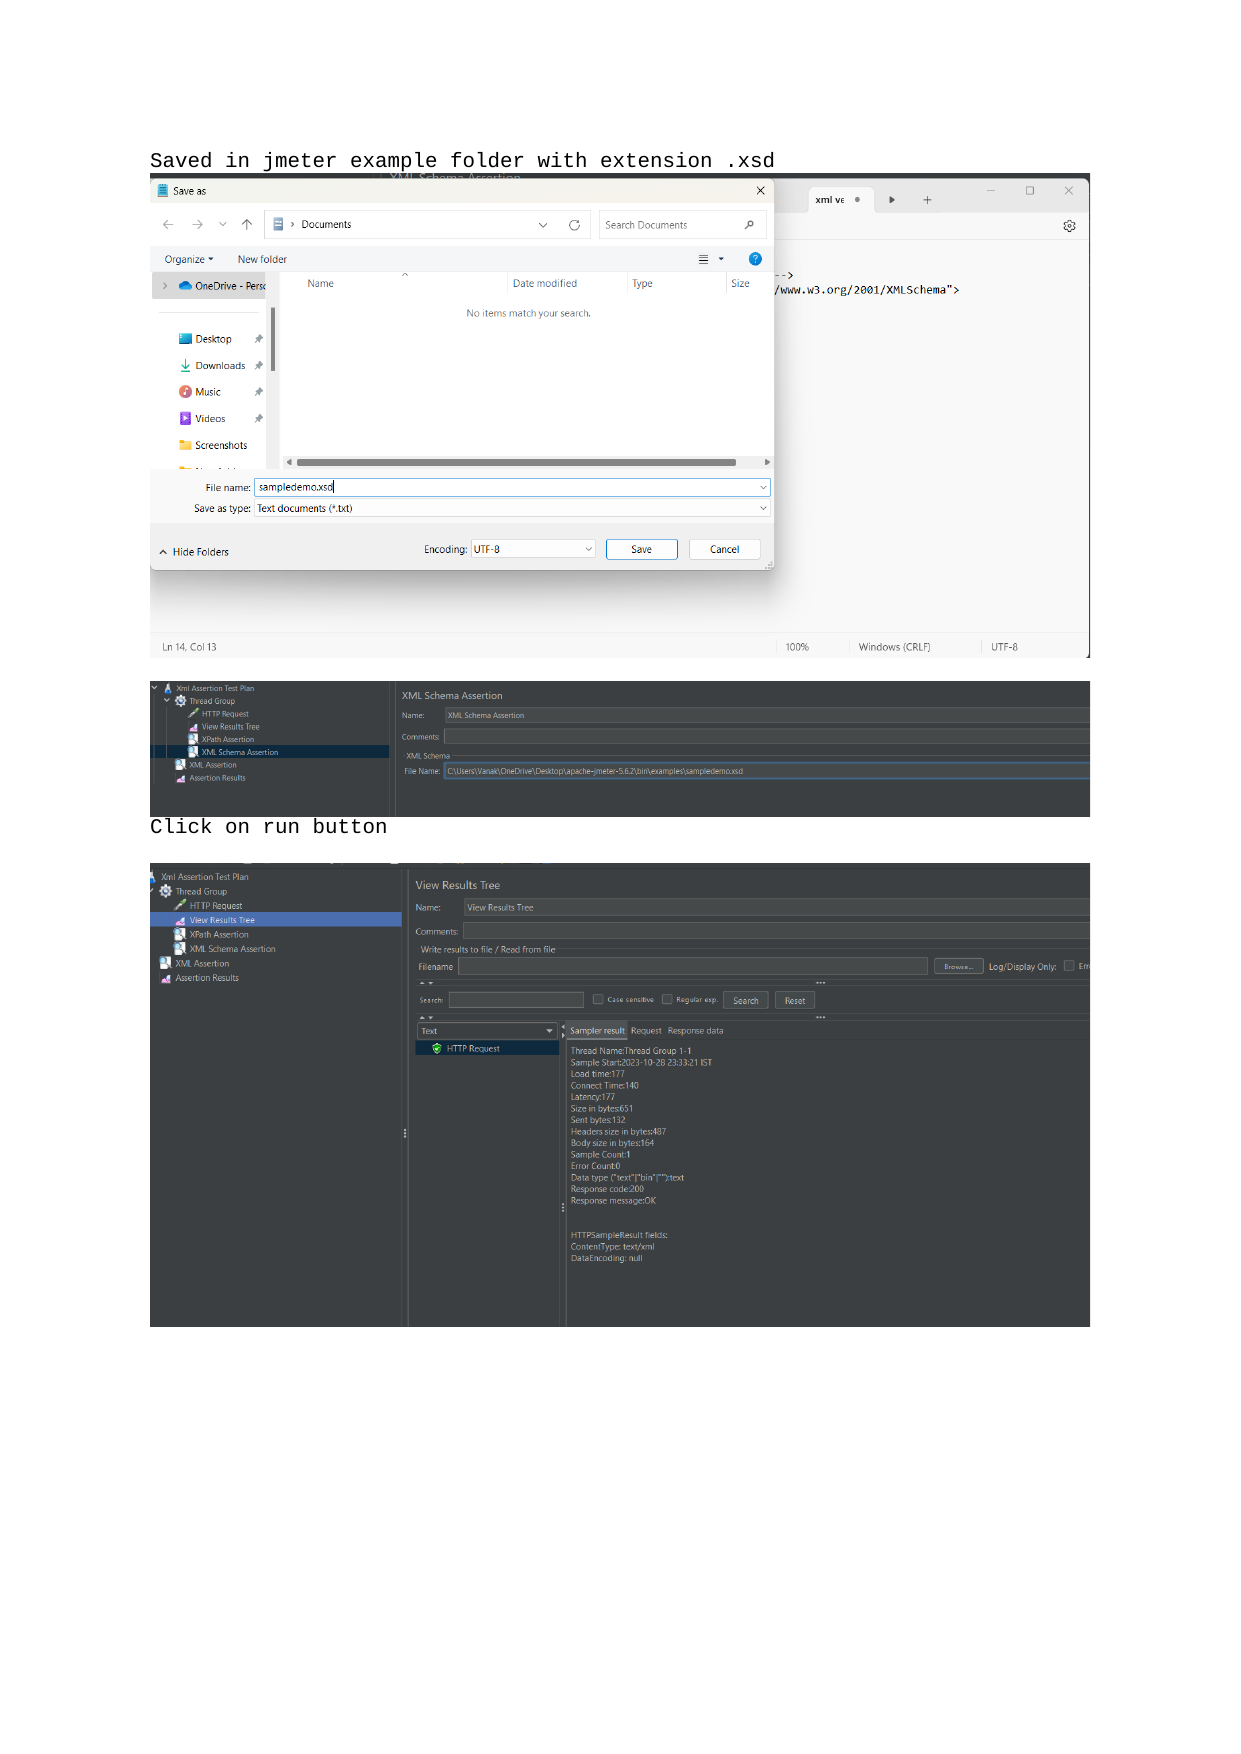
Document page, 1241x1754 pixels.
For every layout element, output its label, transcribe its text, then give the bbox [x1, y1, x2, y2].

picture [150, 173, 1091, 658]
picture [150, 863, 1091, 1327]
text Click on run button [150, 817, 1090, 840]
picture [150, 681, 1091, 817]
text Saved in jmeter example folder with extension .xsd [150, 150, 1090, 173]
